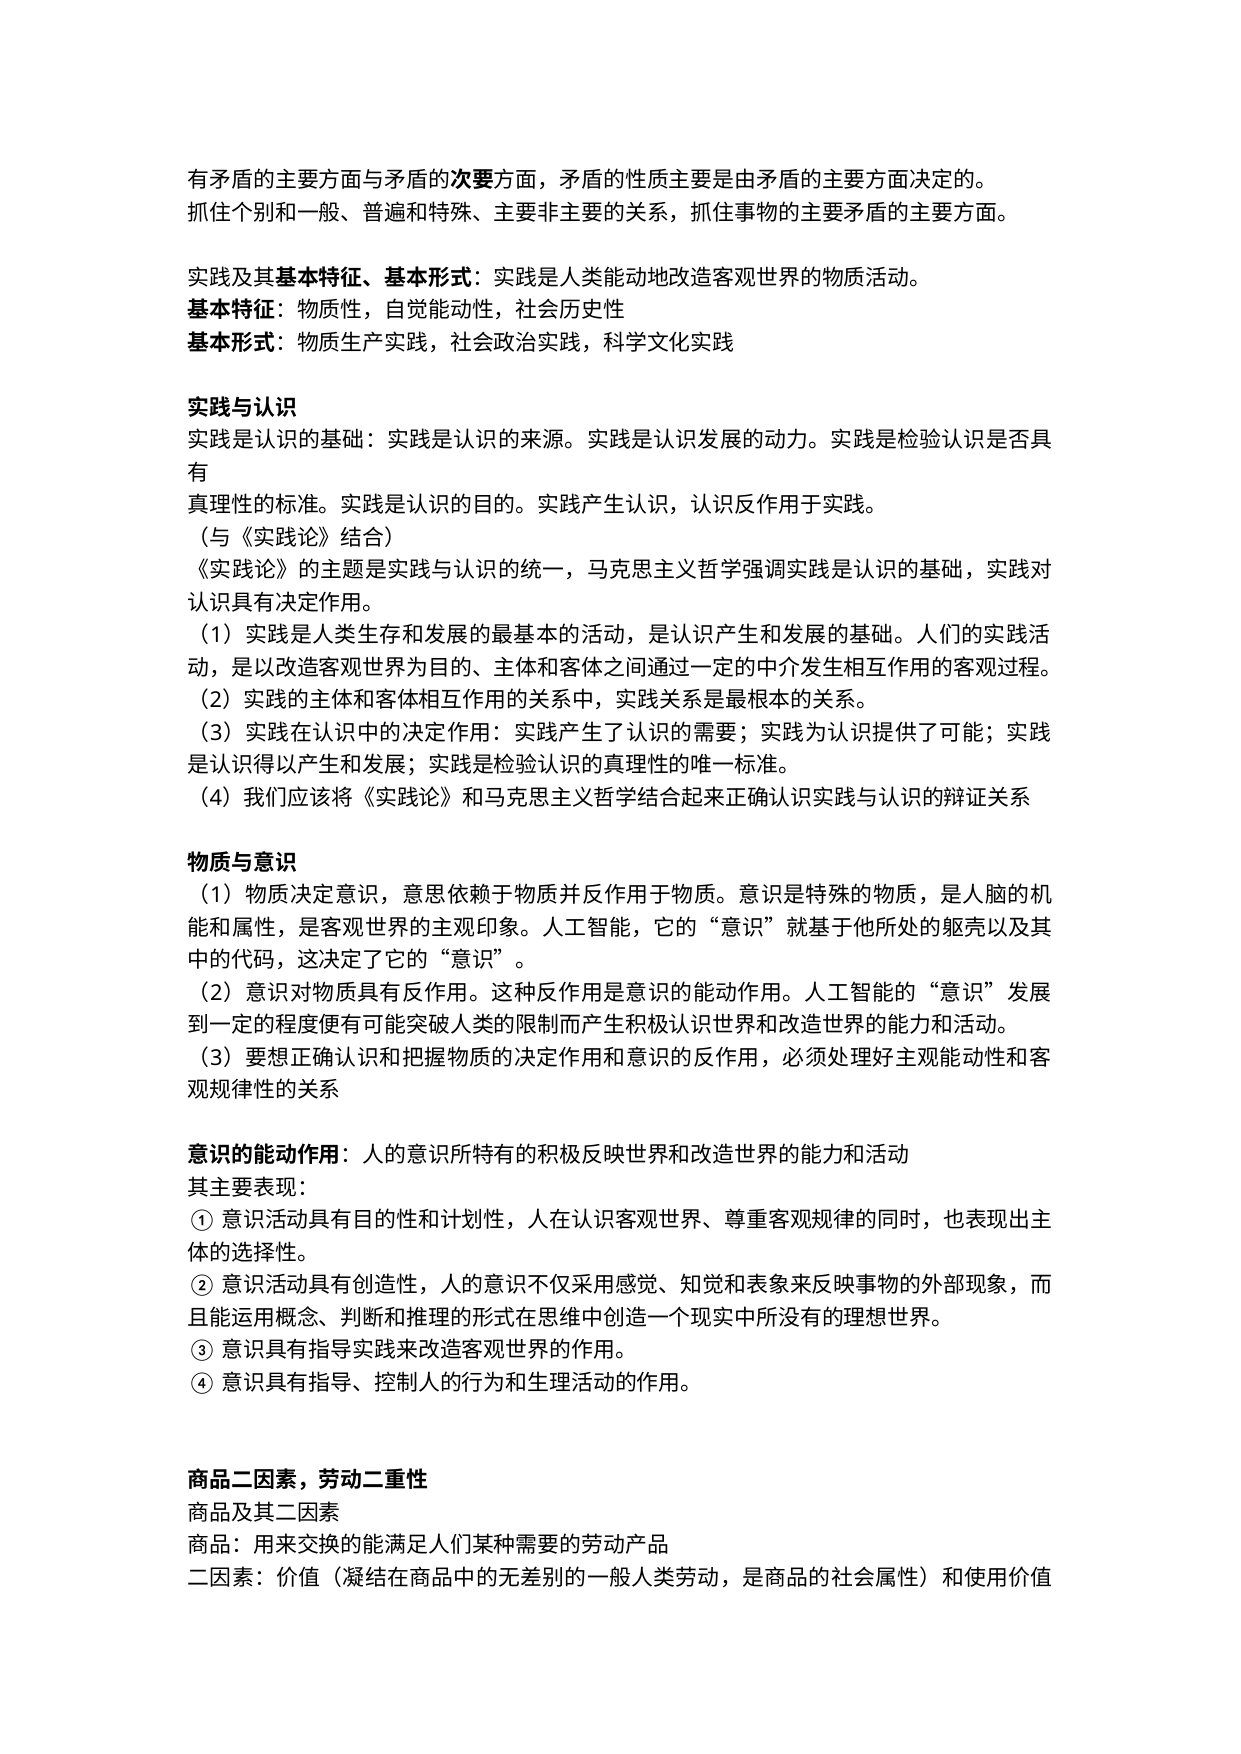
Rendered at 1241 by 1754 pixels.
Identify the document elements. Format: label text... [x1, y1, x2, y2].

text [187, 162, 1053, 194]
text （1）实践是人类生存和发展的最基本的活动，是认识产生和发展的基础。人们的实践活动，是以改造客观世界为目的、主体和客体之间通过一定的中介发生相互作用的客观过程。 [187, 617, 1053, 682]
text （3）要想正确认识和把握物质的决定作用和意识的反作用，必须处理好主观能动性和客观规律性的关系 [187, 1039, 1053, 1104]
text 物质与意识 [187, 844, 1053, 877]
text 真理性的标准。实践是认识的目的。实践产生认识，认识反作用于实践。 [187, 487, 1053, 519]
text 意识的能动作用：人的意识所特有的积极反映世界和改造世界的能力和活动 其主要表现： ①意识活动具有目的性和计划性，人在认识客观世界、尊重客观规律的同时，也表现出主体的选择性。 ②意识活动具有创造性，人的意识不仅采用感觉、知觉和表象来反映事物的外部现象，而且能运用概念、判断和推理的形式在思维中创造一个现实中所没有的理想世界。 ③意识具有指导实践来改造客观世界的作用。 ④意识具有指导、控制人的行为和生理活动的作用。 [187, 1137, 1053, 1429]
text 《实践论》的主题是实践与认识的统一，马克思主义哲学强调实践是认识的基础，实践对认识具有决定作用。 [187, 552, 1053, 617]
text （2）实践的主体和客体相互作用的关系中，实践关系是最根本的关系。 [187, 682, 1053, 714]
text 实践及其基本特征、基本形式：实践是人类能动地改造客观世界的物质活动。 基本特征：物质性，自觉能动性，社会历史性 基本形式：物质生产实践，社会政治实践，科学文化实践 [187, 259, 1053, 357]
text （1）物质决定意识，意思依赖于物质并反作用于物质。意识是特殊的物质，是人脑的机能和属性，是客观世界的主观印象。人工智能，它的“意识”就基于他所处的躯壳以及其中的代码，这决定了它的“意识”。 [187, 877, 1053, 974]
text 商品二因素，劳动二重性 [187, 1462, 1053, 1494]
text （3）实践在认识中的决定作用：实践产生了认识的需要；实践为认识提供了可能；实践是认识得以产生和发展；实践是检验认识的真理性的唯一标准。 [187, 714, 1053, 779]
text 实践是认识的基础：实践是认识的来源。实践是认识发展的动力。实践是检验认识是否具有 [187, 422, 1053, 487]
text 抓住个别和一般、普遍和特殊、主要非主要的关系，抓住事物的主要矛盾的主要方面。 [187, 194, 1053, 227]
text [187, 1494, 1053, 1592]
text （4）我们应该将《实践论》和马克思主义哲学结合起来正确认识实践与认识的辩证关系 [187, 779, 1053, 812]
text （与《实践论》结合） [187, 519, 1053, 552]
text （2）意识对物质具有反作用。这种反作用是意识的能动作用。人工智能的“意识”发展到一定的程度便有可能突破人类的限制而产生积极认识世界和改造世界的能力和活动。 [187, 974, 1053, 1039]
text 实践与认识 [187, 389, 1053, 422]
